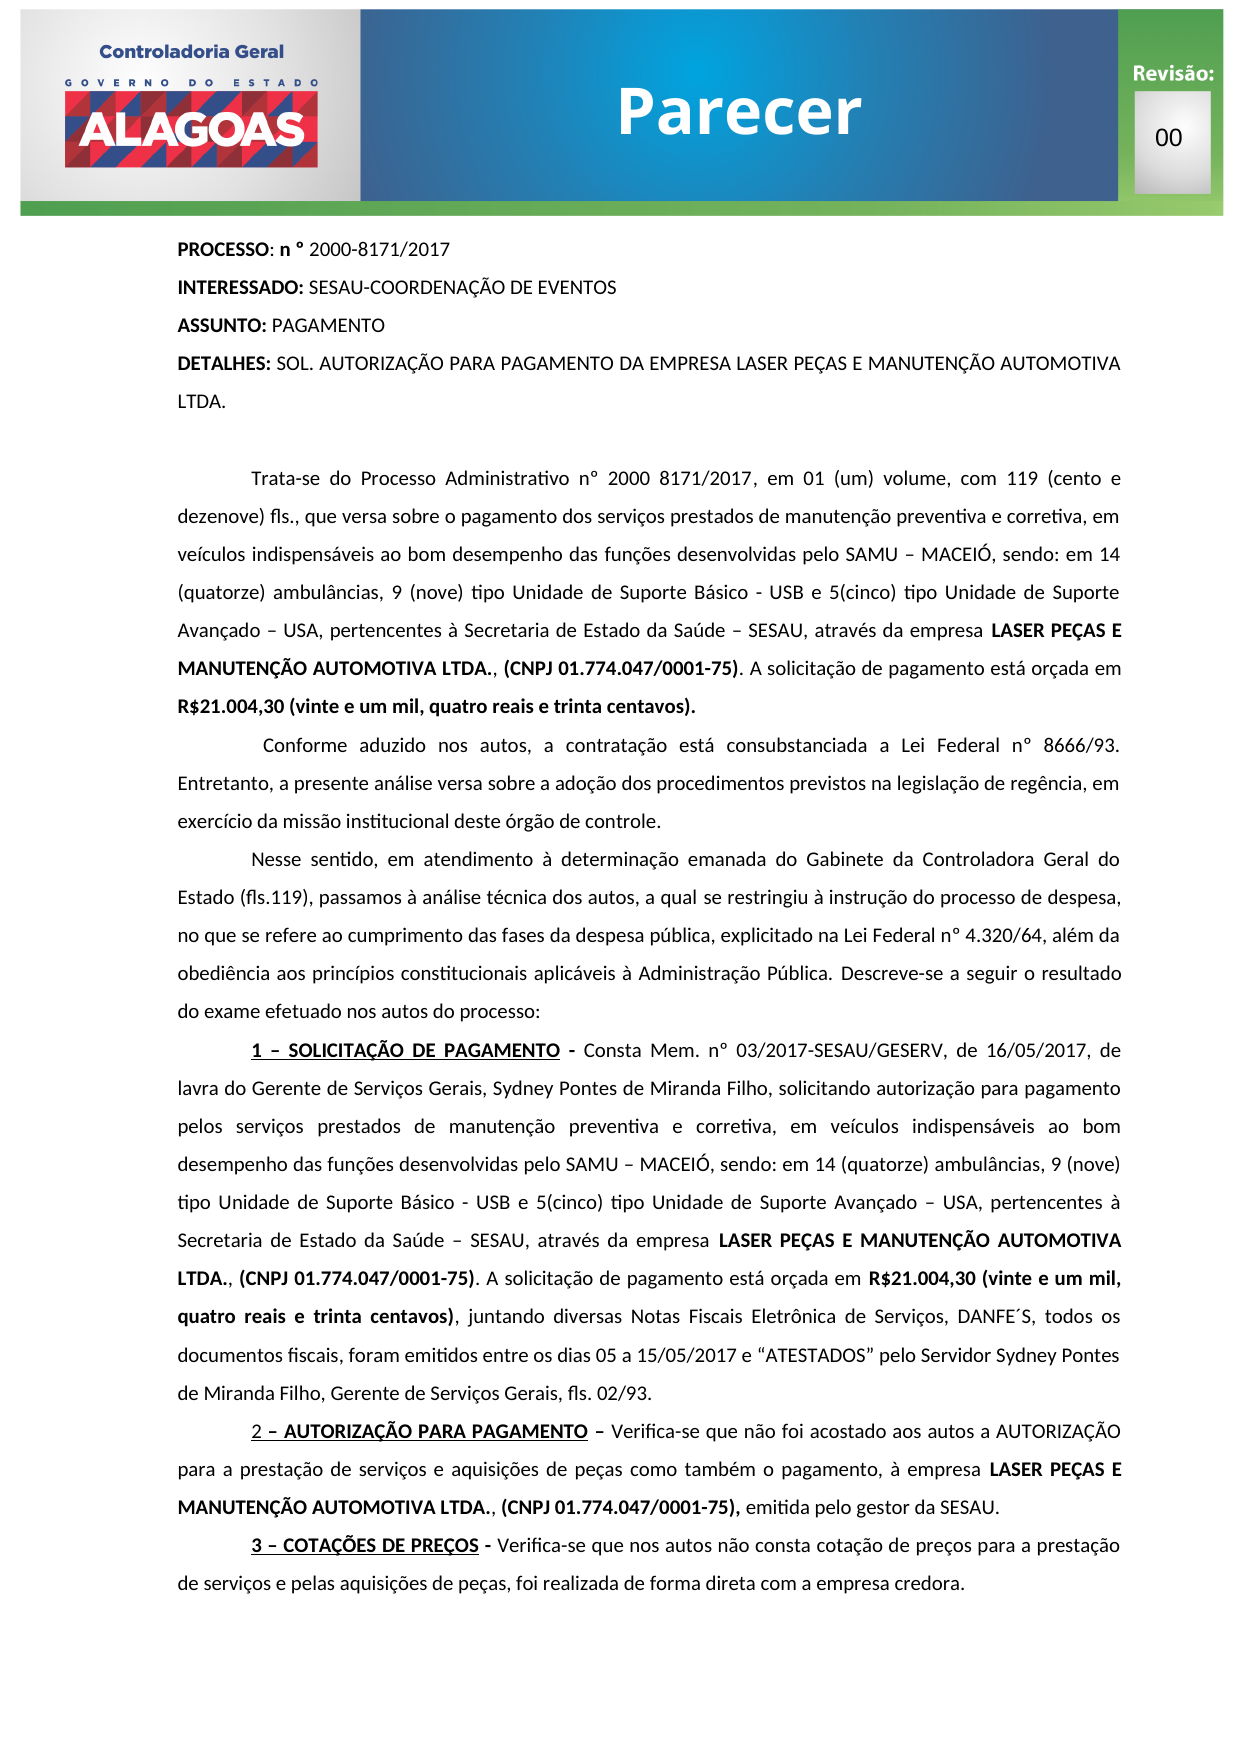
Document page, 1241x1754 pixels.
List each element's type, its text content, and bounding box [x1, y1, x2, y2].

text 3 – COTAÇÕES DE PREÇOS - Verifica-se que nos autos não consta cotação de preços para a prestação de serviços e pelas aquisições de peças, foi realizada de forma direta com a empresa credora. [177, 1532, 1122, 1596]
text ASSUNTO: PAGAMENTO [177, 312, 1122, 338]
text PROCESSO: n º 2000-8171/2017 [177, 236, 1122, 262]
text 2 – AUTORIZAÇÃO PARA PAGAMENTO – Verifica-se que não foi acostado aos autos a AUTORIZAÇÃO para a prestação de serviços e aquisições de peças como também o pagamento, à empresa LASER PEÇAS E MANUTENÇÃO AUTOMOTIVA LTDA., (CNPJ 01.774.047/0001-75), emitida pelo gestor da SESAU. [177, 1418, 1122, 1520]
text DETALHES: SOL. AUTORIZAÇÃO PARA PAGAMENTO DA EMPRESA LASER PEÇAS E MANUTENÇÃO AUTOMOTIVA LTDA. [177, 351, 1122, 414]
text Trata-se do Processo Administrativo nº 2000 8171/2017, em 01 (um) volume, com 119 (cento e dezenove) fls., que versa sobre o pagamento dos serviços prestados de manutenção preventiva e corretiva, em veículos indispensáveis ao bom desempenho das funções desenvolvidas pelo SAMU – MACEIÓ, sendo: em 14 (quatorze) ambulâncias, 9 (nove) tipo Unidade de Suporte Básico - USB e 5(cinco) tipo Unidade de Suporte Avançado – USA, pertencentes à Secretaria de Estado da Saúde – SESAU, através da empresa LASER PEÇAS E MANUTENÇÃO AUTOMOTIVA LTDA., (CNPJ 01.774.047/0001-75). A solicitação de pagamento está orçada em R$21.004,30 (vinte e um mil, quatro reais e trinta centavos). [177, 465, 1122, 719]
picture [20, 9, 1224, 216]
text Nesse sentido, em atendimento à determinação emanada do Gabinete da Controladora Geral do Estado (fls.119), passamos à análise técnica dos autos, a qual se restringiu à instrução do processo de despesa, no que se refere ao cumprimento das fases da despesa pública, explicitado na Lei Federal nº 4.320/64, além da obediência aos princípios constitucionais aplicáveis à Administração Pública. Descreve-se a seguir o resultado do exame efetuado nos autos do processo: [177, 846, 1122, 1024]
text Conforme aduzido nos autos, a contratação está consubstanciada a Lei Federal nº 8666/93. Entretanto, a presente análise versa sobre a adoção dos procedimentos previstos na legislação de regência, em exercício da missão institucional deste órgão de controle. [177, 732, 1122, 833]
text INTERESSADO: SESAU-COORDENAÇÃO DE EVENTOS [177, 274, 1122, 300]
text 1 – SOLICITAÇÃO DE PAGAMENTO - Consta Mem. nº 03/2017-SESAU/GESERV, de 16/05/2017, de lavra do Gerente de Serviços Gerais, Sydney Pontes de Miranda Filho, solicitando autorização para pagamento pelos serviços prestados de manutenção preventiva e corretiva, em veículos indispensáveis ao bom desempenho das funções desenvolvidas pelo SAMU – MACEIÓ, sendo: em 14 (quatorze) ambulâncias, 9 (nove) tipo Unidade de Suporte Básico - USB e 5(cinco) tipo Unidade de Suporte Avançado – USA, pertencentes à Secretaria de Estado da Saúde – SESAU, através da empresa LASER PEÇAS E MANUTENÇÃO AUTOMOTIVA LTDA., (CNPJ 01.774.047/0001-75). A solicitação de pagamento está orçada em R$21.004,30 (vinte e um mil, quatro reais e trinta centavos), juntando diversas Notas Fiscais Eletrônica de Serviços, DANFE´S, todos os documentos fiscais, foram emitidos entre os dias 05 a 15/05/2017 e “ATESTADOS” pelo Servidor Sydney Pontes de Miranda Filho, Gerente de Serviços Gerais, fls. 02/93. [177, 1037, 1122, 1405]
